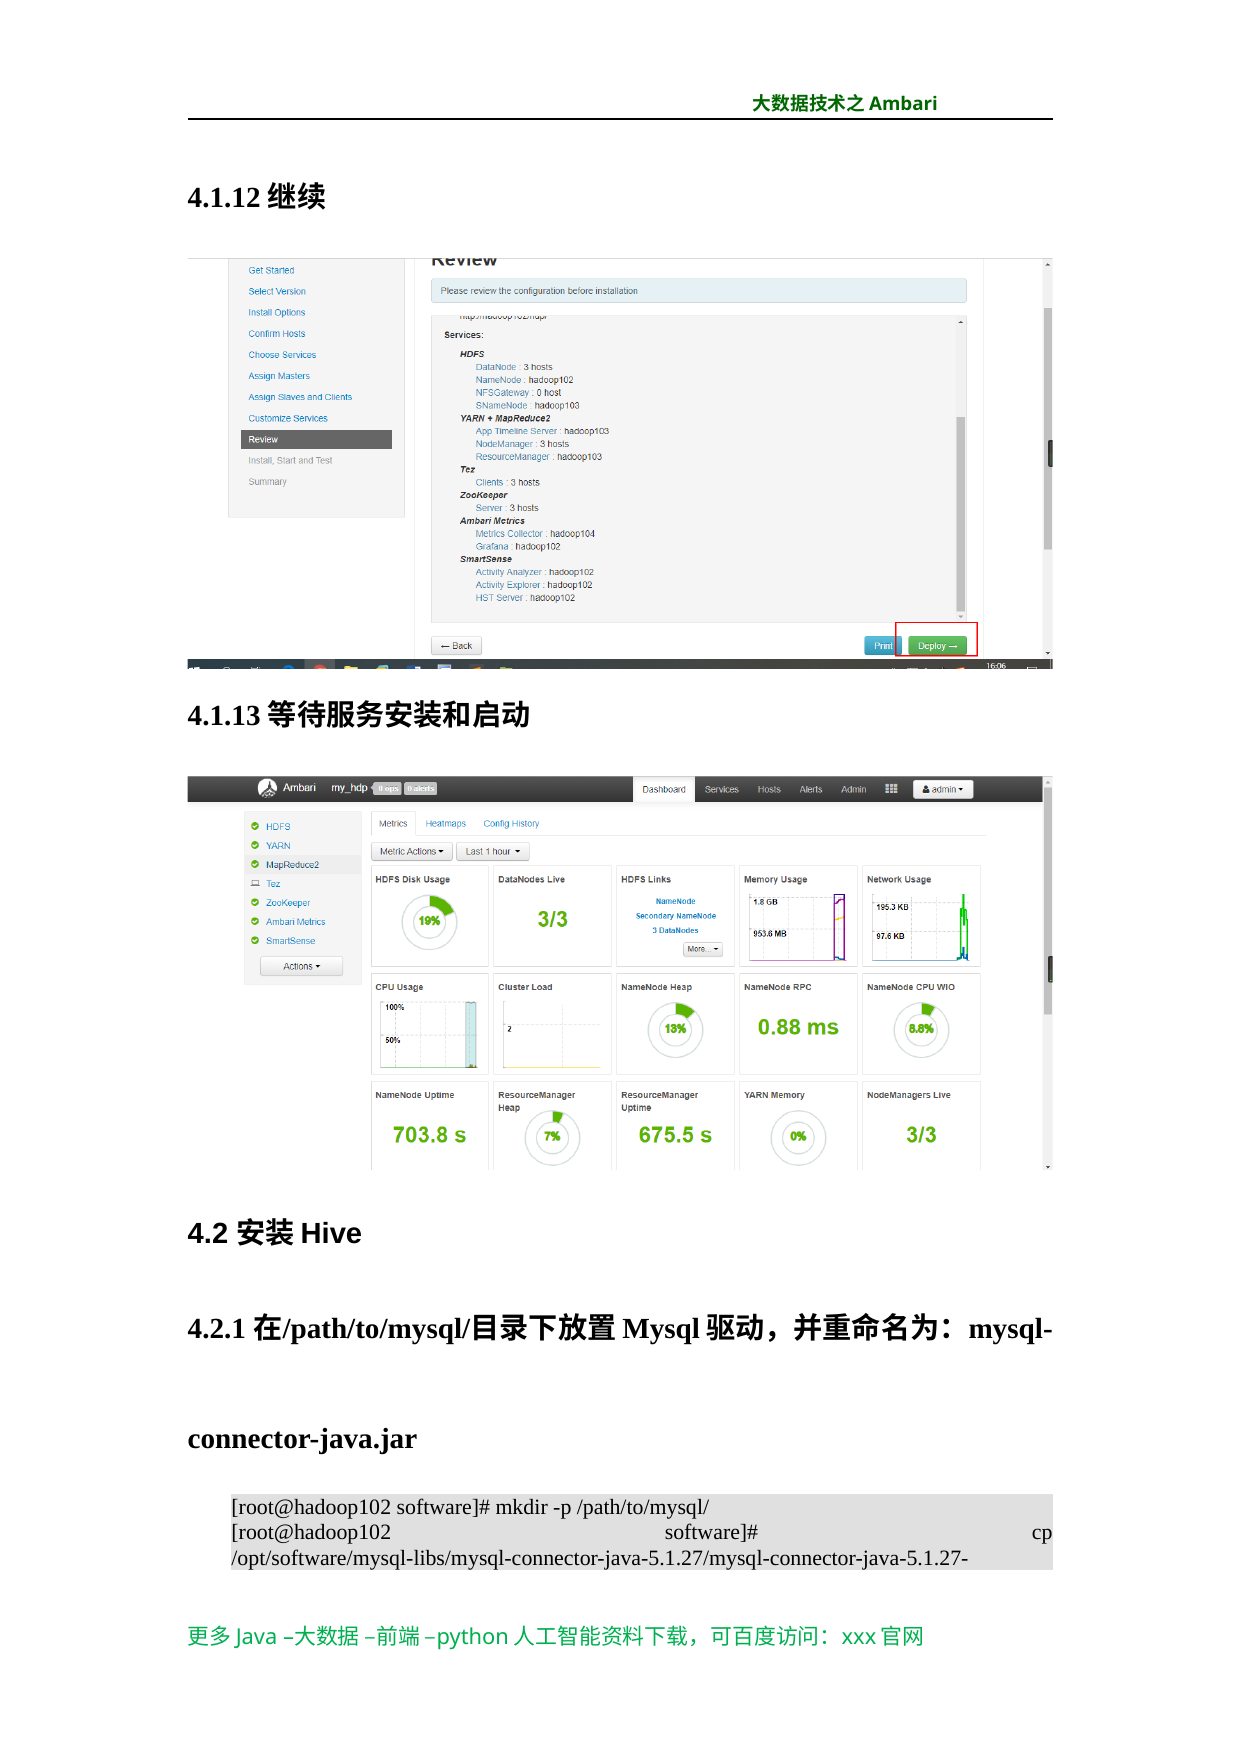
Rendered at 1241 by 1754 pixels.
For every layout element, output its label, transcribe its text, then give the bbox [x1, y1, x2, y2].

picture [187, 257, 1053, 669]
text 4.1.12 继续 [187, 162, 1053, 227]
picture [187, 775, 1053, 1170]
text 4.2.1 在/path/to/mysql/目录下放置Mysql驱动，并重命名为：mysql-connector-java.jar [187, 1293, 1053, 1470]
text [root@hadoop102 software]# mkdir -p /path/to/mysql/ [231, 1494, 1053, 1519]
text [231, 1519, 1053, 1570]
text 4.2 安装Hive [187, 1198, 1053, 1263]
text 4.1.13 等待服务安装和启动 [187, 680, 1053, 745]
